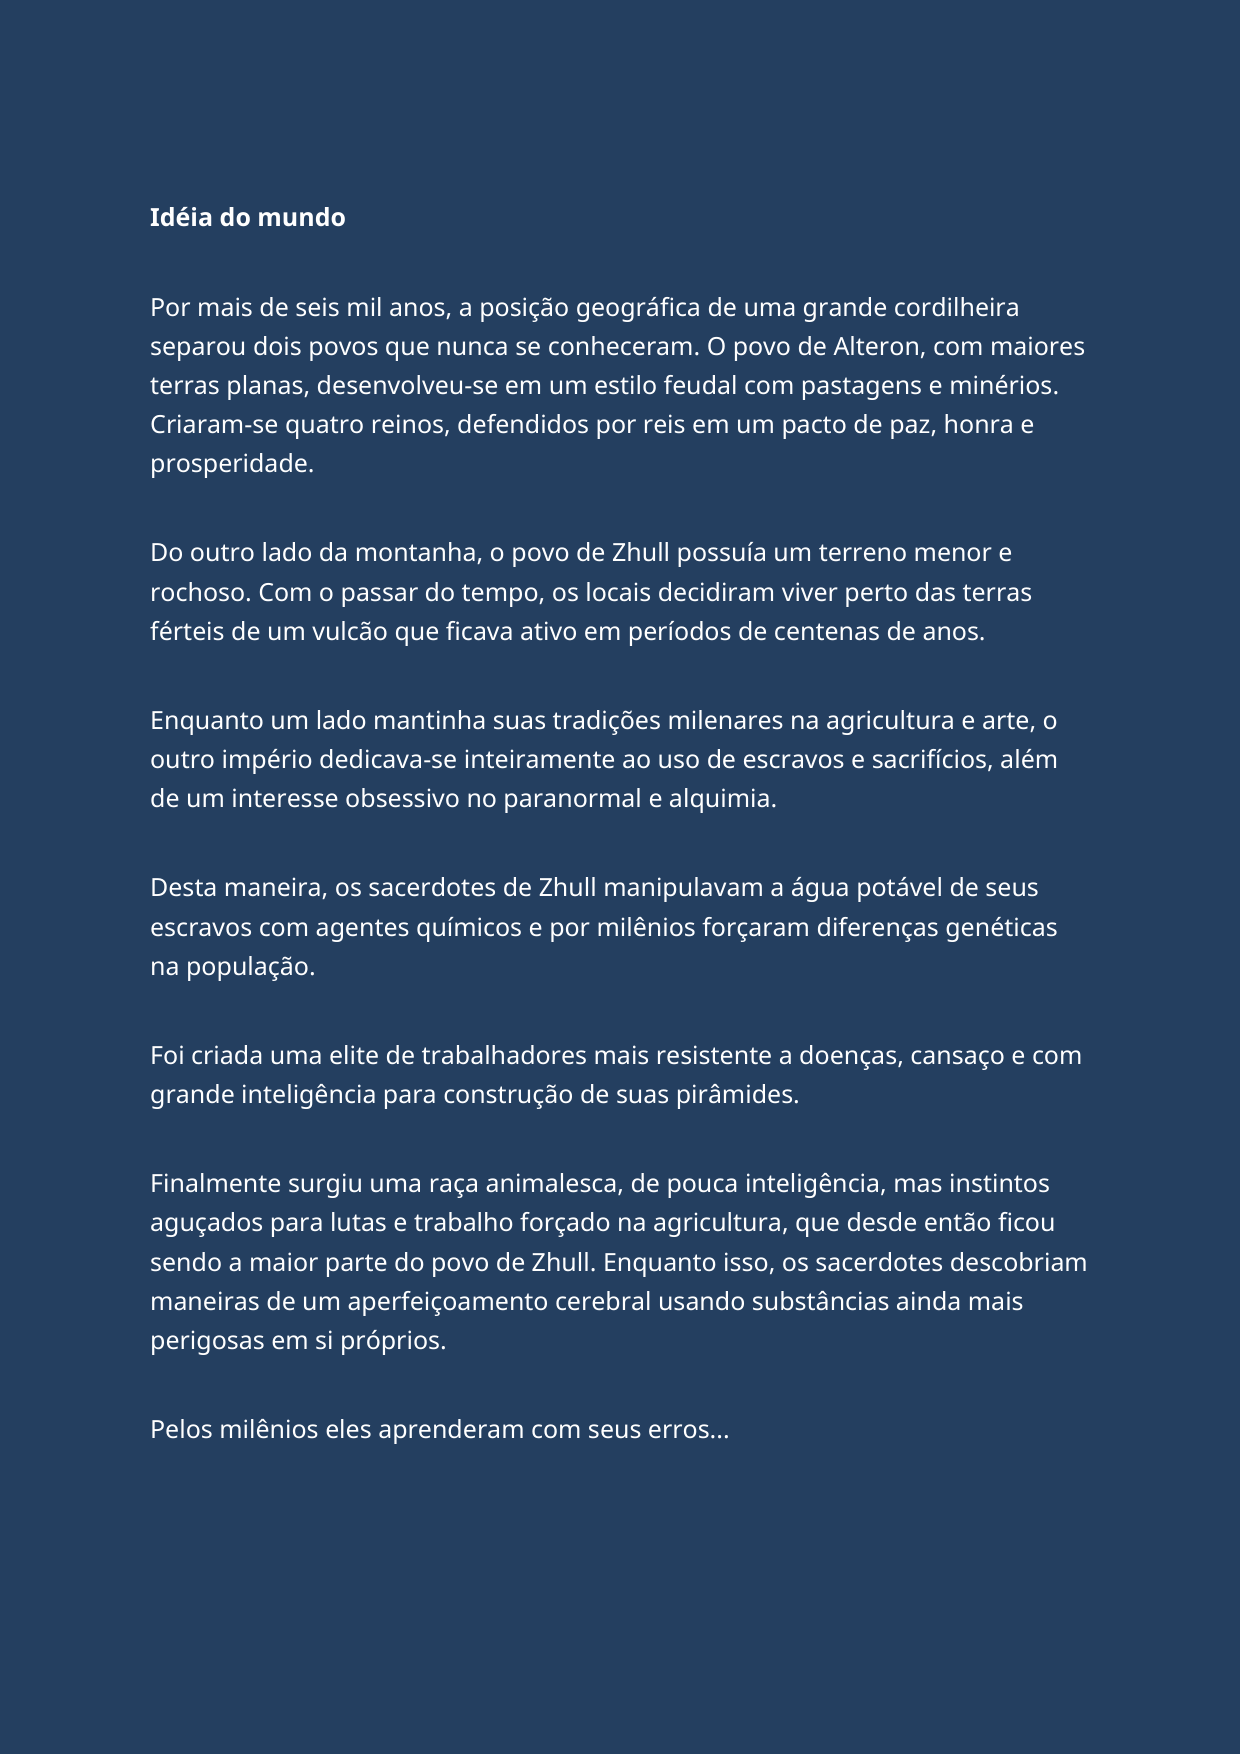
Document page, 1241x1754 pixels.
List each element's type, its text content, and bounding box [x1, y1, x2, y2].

subtitle Enquanto um lado mantinha suas tradições milenares na agricultura e arte, o outro império dedicava-se inteiramente ao uso de escravos e sacrifícios, além de um interesse obsessivo no paranormal e alquimia. [150, 702, 1090, 815]
subtitle Foi criada uma elite de trabalhadores mais resistente a doenças, cansaço e com grande inteligência para construção de suas pirâmides. [150, 1037, 1090, 1111]
subtitle Finalmente surgiu uma raça animalesca, de pouca inteligência, mas instintos aguçados para lutas e trabalho forçado na agricultura, que desde então ficou sendo a maior parte do povo de Zhull. Enquanto isso, os sacerdotes descobriam maneiras de um aperfeiçoamento cerebral usando substâncias ainda mais perigosas em si próprios. [150, 1166, 1090, 1357]
subtitle Do outro lado da montanha, o povo de Zhull possuía um terreno menor e rochoso. Com o passar do tempo, os locais decidiram viver perto das terras férteis de um vulcão que ficava ativo em períodos de centenas de anos. [150, 535, 1090, 647]
subtitle Pelos milênios eles aprenderam com seus erros... [150, 1412, 1090, 1446]
subtitle Idéia do mundo [150, 200, 1090, 234]
subtitle Por mais de seis mil anos, a posição geográfica de uma grande cordilheira separou dois povos que nunca se conheceram. O povo de Alteron, com maiores terras planas, desenvolveu-se em um estilo feudal com pastagens e minérios. Criaram-se quatro reinos, defendidos por reis em um pacto de paz, honra e prosperidade. [150, 289, 1090, 480]
subtitle Desta maneira, os sacerdotes de Zhull manipulavam a água potável de seus escravos com agentes químicos e por milênios forçaram diferenças genéticas na população. [150, 870, 1090, 982]
